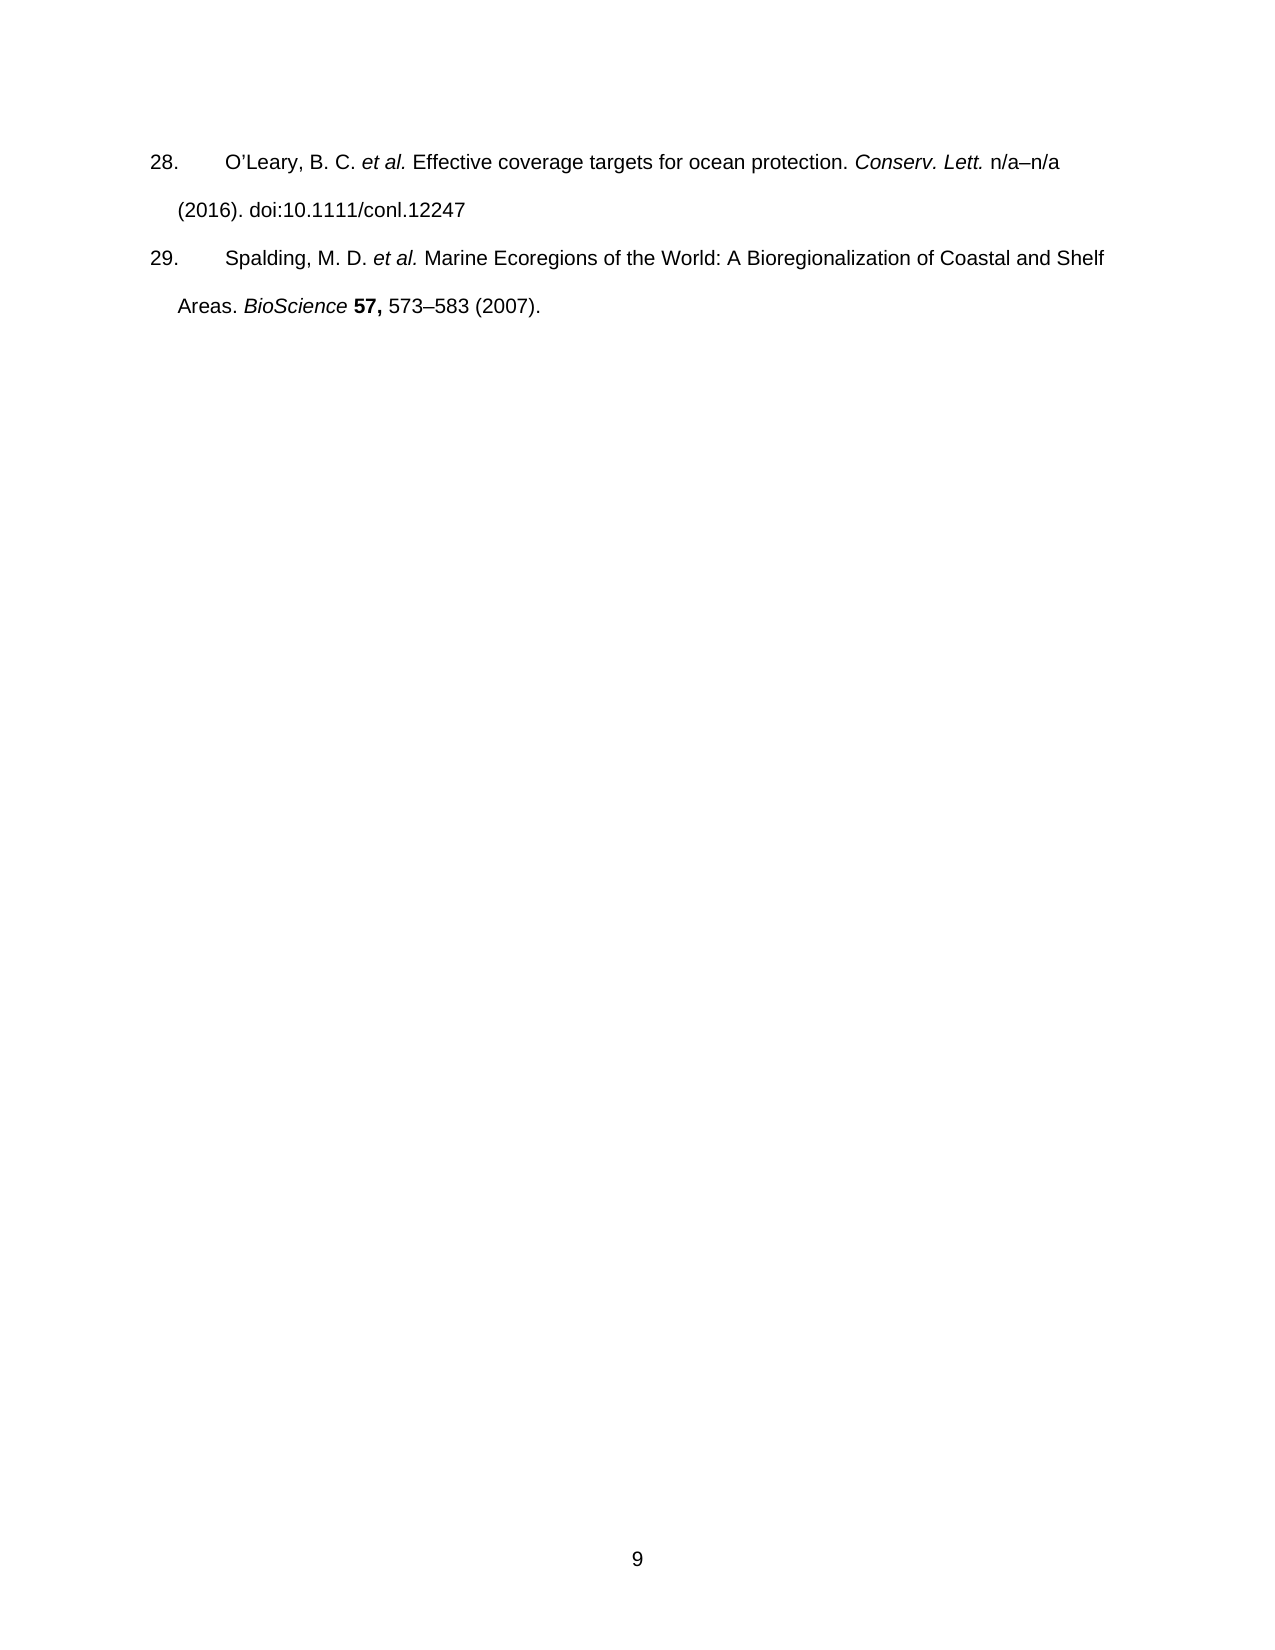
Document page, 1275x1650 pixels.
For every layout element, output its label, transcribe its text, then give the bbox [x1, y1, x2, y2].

text 29. Spalding, M. D. et al. Marine Ecoregions of the World: A Bioregionalization of Coastal and Shelf Areas. BioScience 57, 573–583 (2007). [150, 246, 1125, 318]
text 28. O’Leary, B. C. et al. Effective coverage targets for ocean protection. Conserv. Lett. n/a–n/a (2016). doi:10.1111/conl.12247 [150, 150, 1125, 222]
